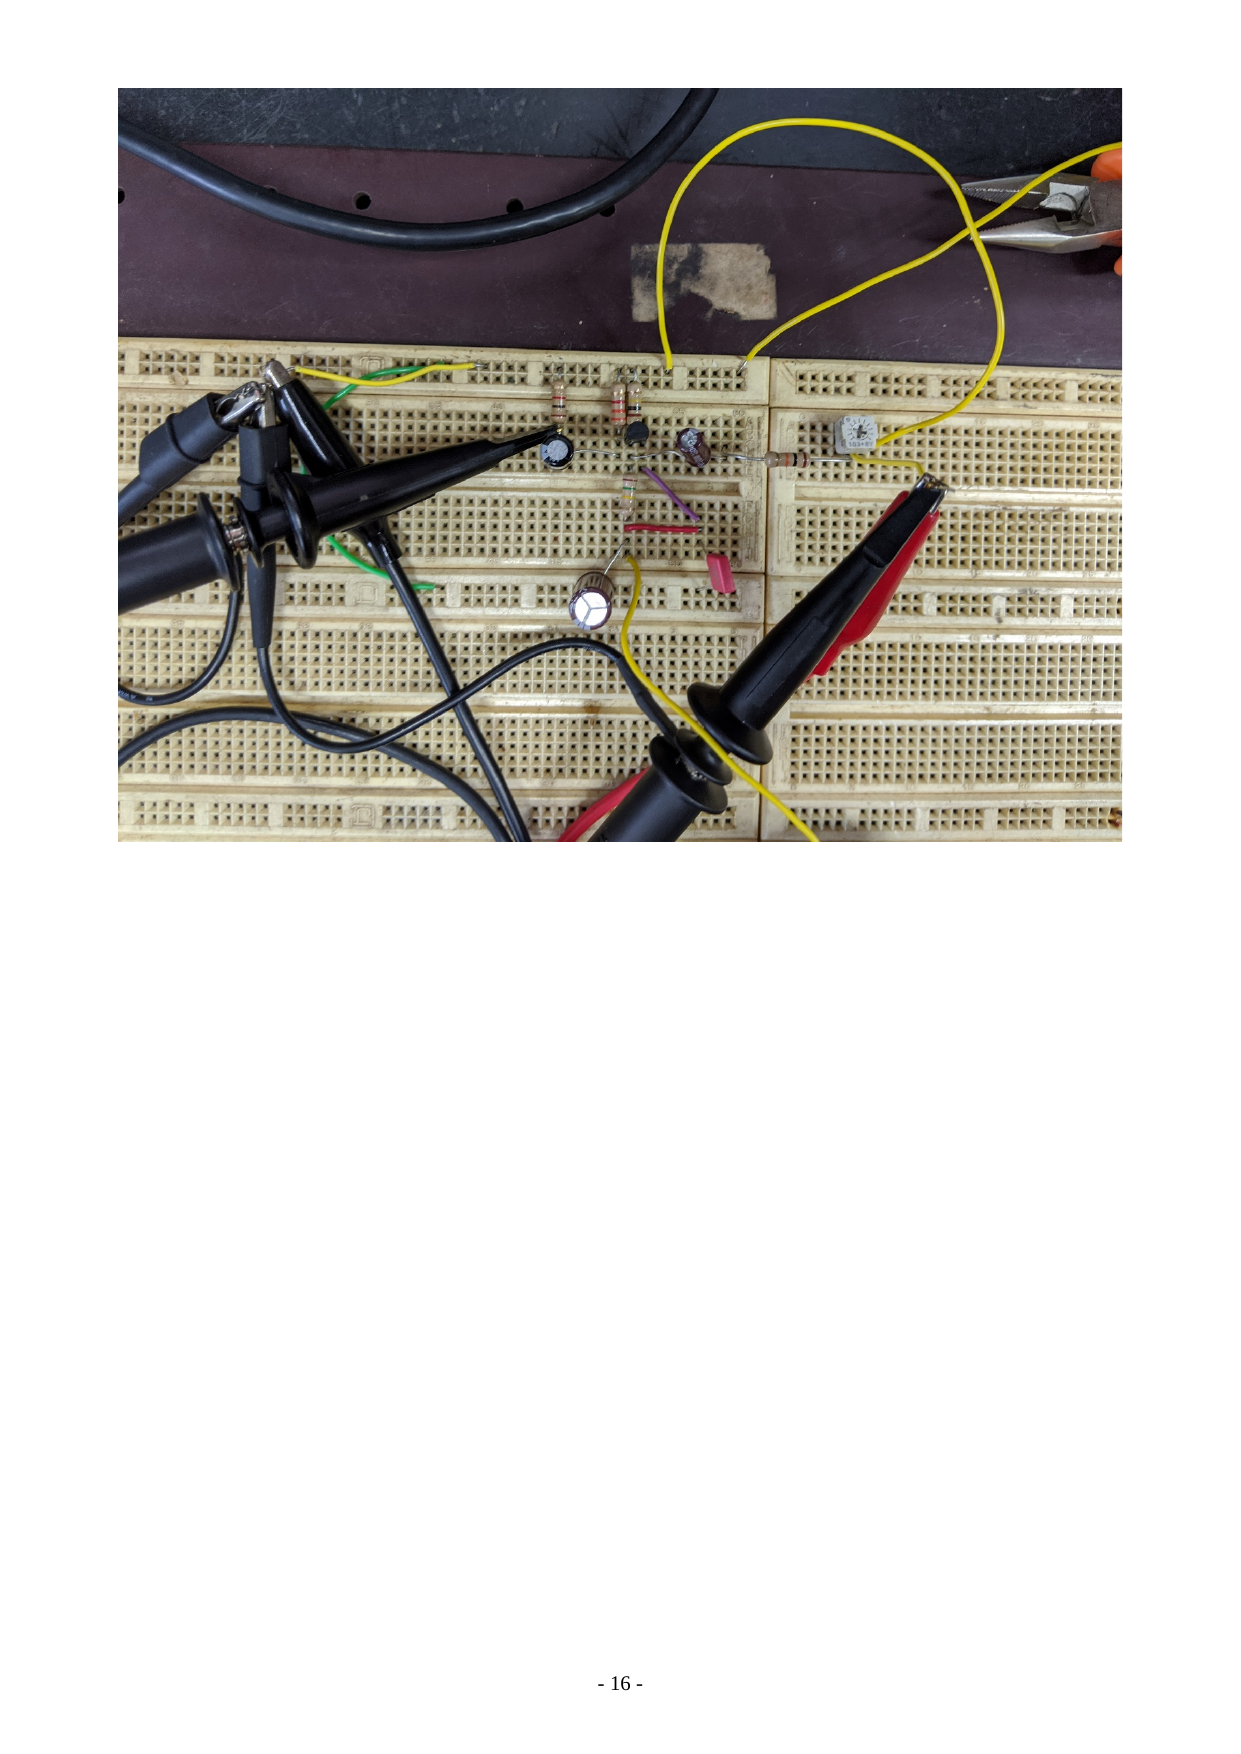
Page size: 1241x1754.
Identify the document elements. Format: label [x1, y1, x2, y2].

picture [118, 88, 1123, 842]
